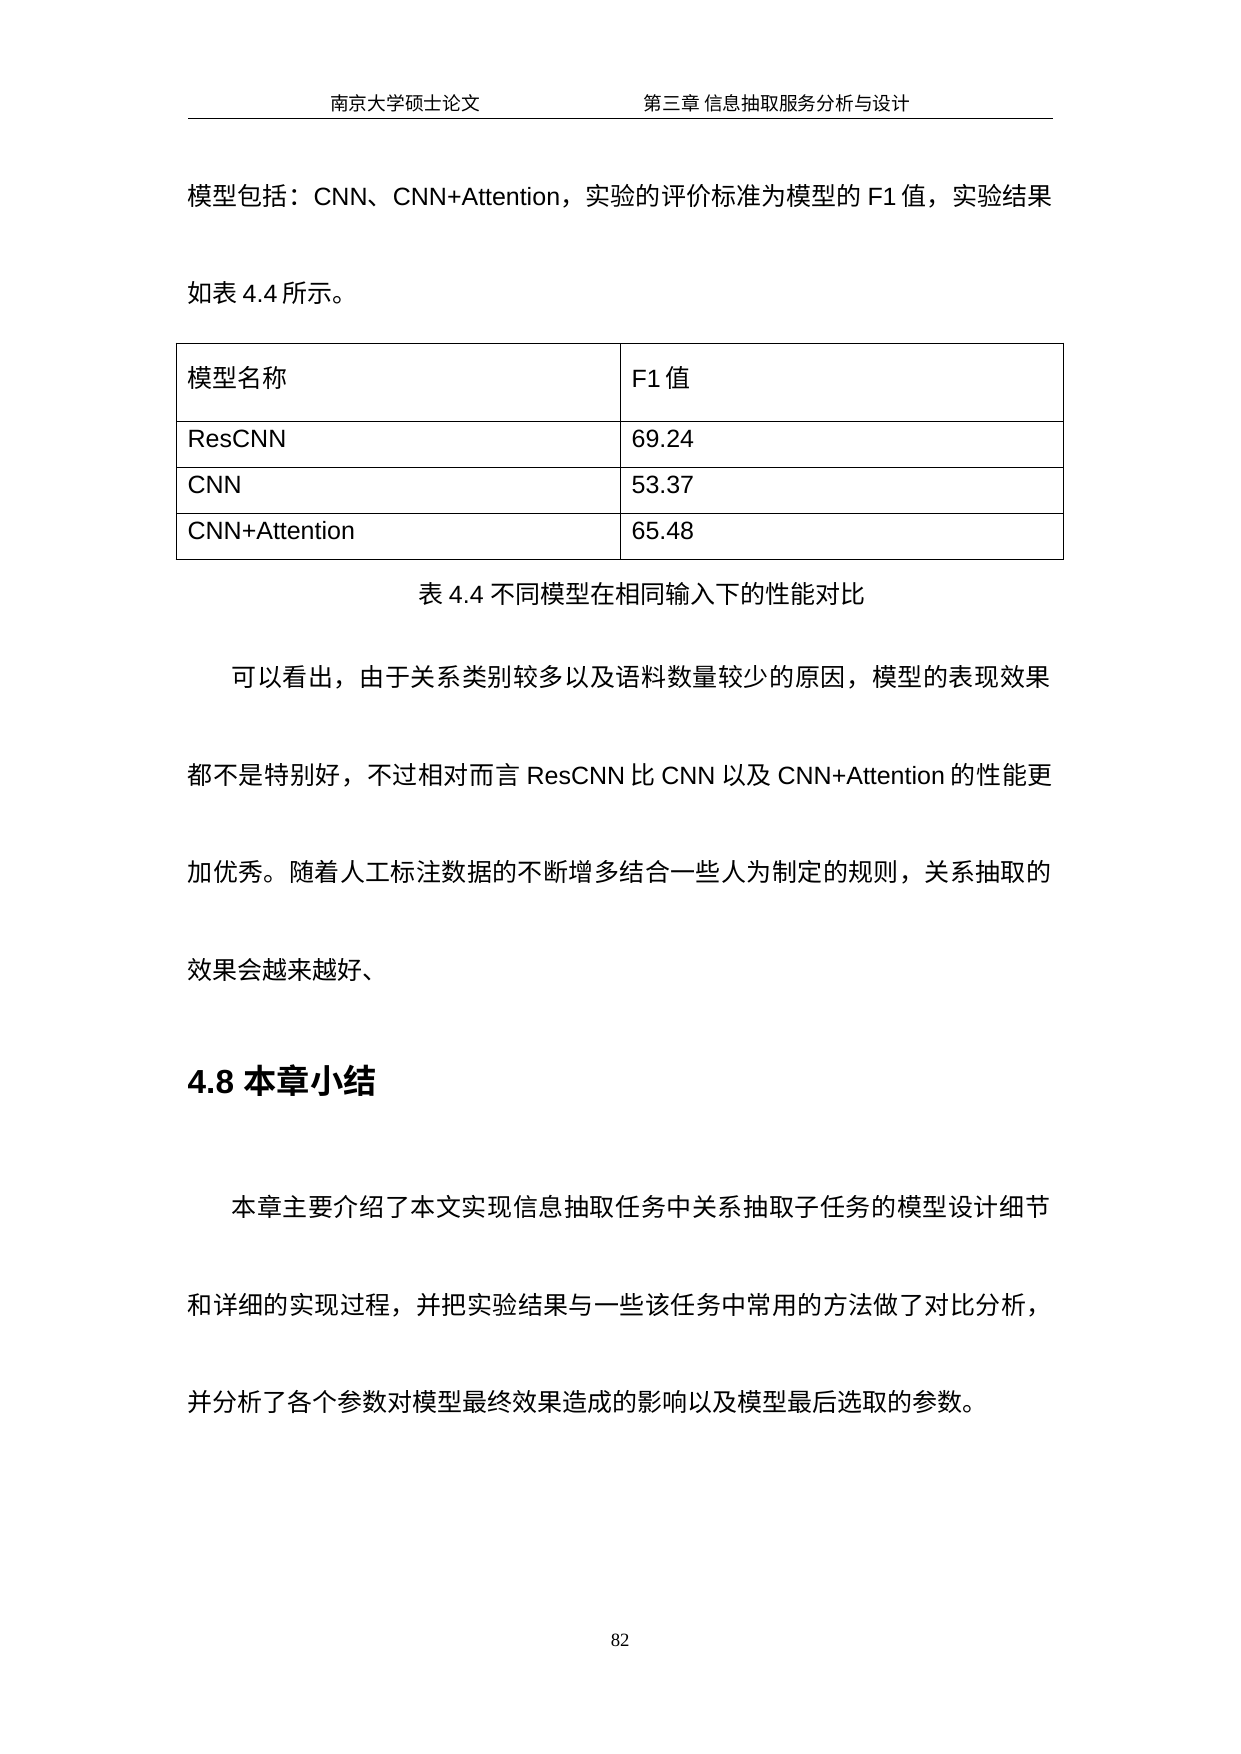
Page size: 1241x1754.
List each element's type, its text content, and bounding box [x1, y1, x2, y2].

table_cell 53.37 [621, 468, 1063, 513]
text 本文除了对比了ResCNN中不同的超参数对模型效果的影响，在本章节还对比了ResCNN外别的模型在相同输入和条件下的性能进行模型评估，其它的模型包括：CNN、CNN+Attention，实验的评价标准为模型的F1值，实验结果如表4.4所示。 [187, 162, 1053, 324]
table_cell ResCNN [177, 422, 620, 467]
table_header 模型名称 [177, 344, 620, 421]
text 可以看出，由于关系类别较多以及语料数量较少的原因，模型的表现效果都不是特别好，不过相对而言ResCNN比CNN以及CNN+Attention的性能更加优秀。随着人工标注数据的不断增多结合一些人为制定的规则，关系抽取的效果会越来越好、 [187, 643, 1053, 1001]
table_cell 69.24 [621, 422, 1063, 467]
table_header F1值 [621, 344, 1063, 421]
table_cell CNN+Attention [177, 514, 620, 559]
table_cell 65.48 [621, 514, 1063, 559]
subtitle 4.8 本章小结 [187, 1046, 1053, 1111]
table_cell CNN [177, 468, 620, 513]
text 表4.4 不同模型在相同输入下的性能对比 [187, 560, 1053, 625]
text 本章主要介绍了本文实现信息抽取任务中关系抽取子任务的模型设计细节和详细的实现过程，并把实验结果与一些该任务中常用的方法做了对比分析，并分析了各个参数对模型最终效果造成的影响以及模型最后选取的参数。 [187, 1173, 1053, 1433]
